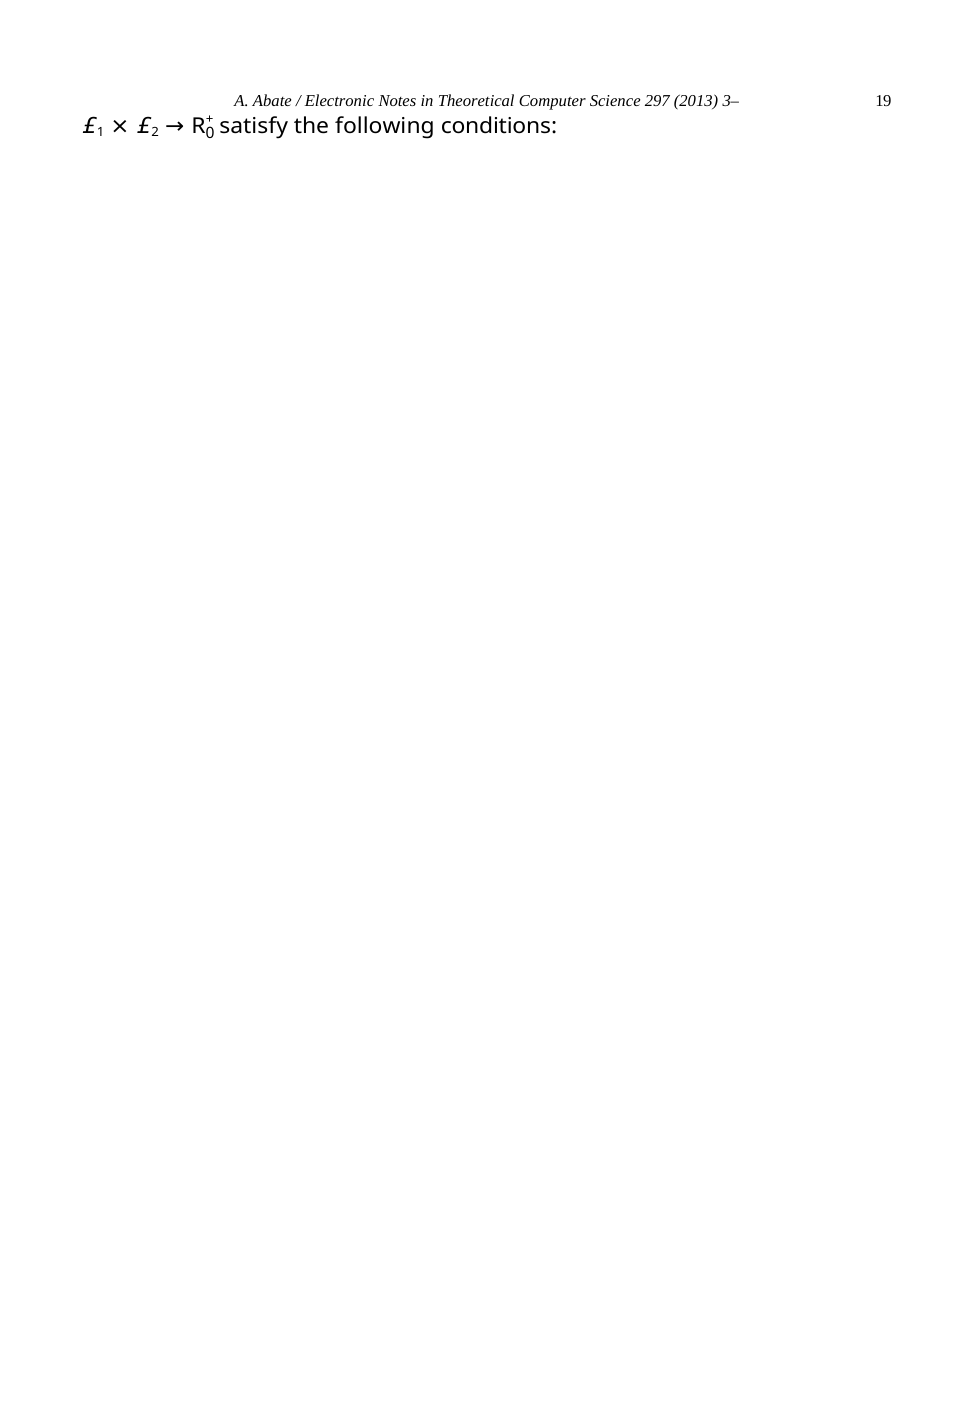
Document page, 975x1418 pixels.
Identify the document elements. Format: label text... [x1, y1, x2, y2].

text £1 × £2 → R+ satisfy the following conditions: [82, 108, 912, 140]
